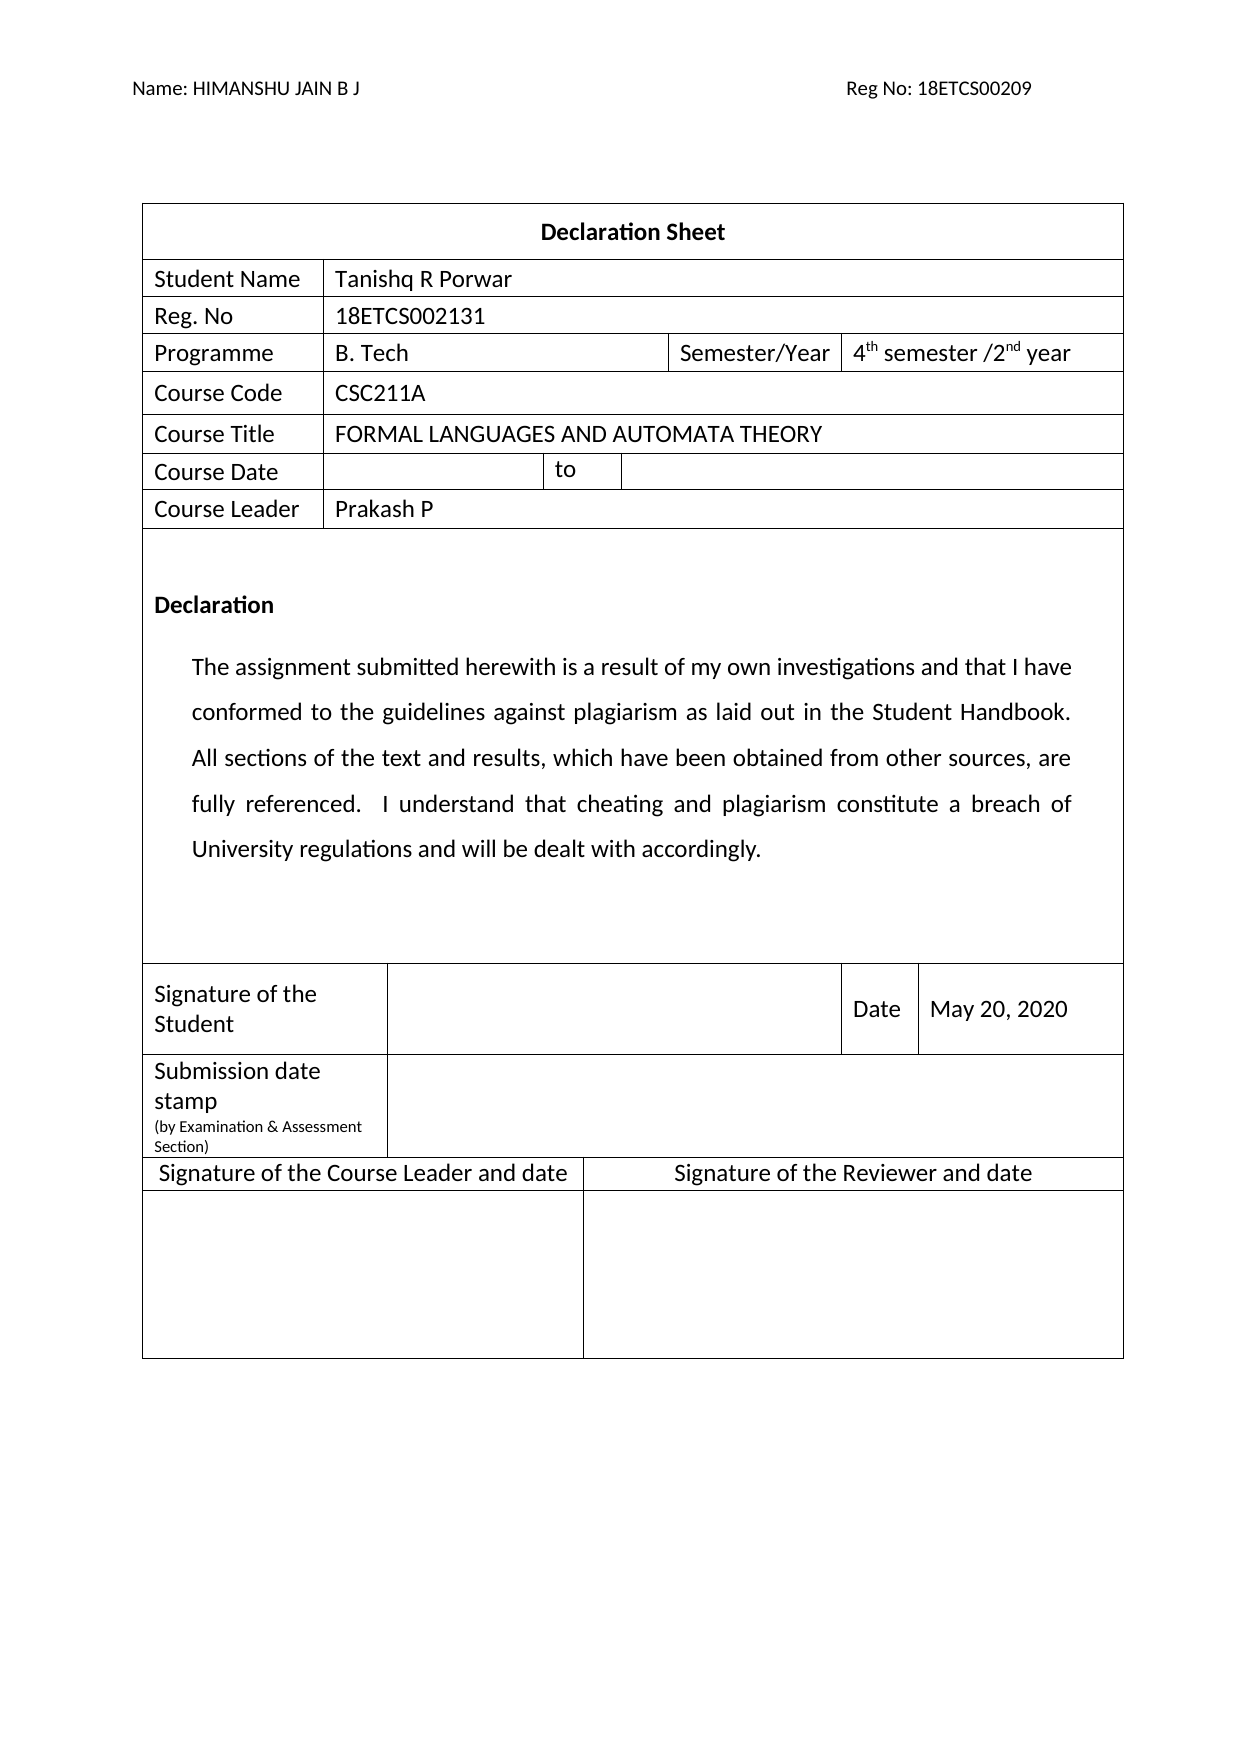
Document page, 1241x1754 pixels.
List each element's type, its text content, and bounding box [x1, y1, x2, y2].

table_cell Course Title [143, 415, 323, 453]
table_cell May 20, 2020 [919, 964, 1123, 1054]
table_header Declaration Sheet [143, 204, 1123, 259]
table_cell B. Tech [324, 334, 668, 371]
table_cell [584, 1191, 1123, 1358]
table_cell Reg. No [143, 297, 323, 333]
table_cell Course Code [143, 372, 323, 414]
table_cell Date [842, 964, 918, 1054]
table_cell [324, 454, 543, 489]
table_cell Signature of the Course Leader and date [143, 1158, 583, 1190]
table_cell Student Name [143, 260, 323, 296]
table_cell [388, 964, 841, 1054]
table_cell CSC211A [324, 372, 1123, 414]
table_cell 4th semester /2nd year [842, 334, 1123, 371]
table_cell Signature of the Student [143, 964, 387, 1054]
table_cell Submission date stamp (by Examination & Assessment Section) [143, 1055, 387, 1157]
table_cell [143, 1191, 583, 1358]
table_cell Tanishq R Porwar [324, 260, 1123, 296]
table_cell Course Date [143, 454, 323, 489]
table_cell Course Leader [143, 490, 323, 528]
table_cell Prakash P [324, 490, 1123, 528]
table_cell to [544, 454, 621, 489]
table_cell Semester/Year [669, 334, 841, 371]
table_cell [622, 454, 1123, 489]
table_cell Signature of the Reviewer and date [584, 1158, 1123, 1190]
table_cell 18ETCS002131 [324, 297, 1123, 333]
table_cell Programme [143, 334, 323, 371]
table_cell Declaration The assignment submitted herewith is a result of my own investigations and that I have conformed to the guidelines against plagiarism as laid out in the Student Handbook. All sections of the text and results, which have been obtained from other sources, are fully referenced. I understand that cheating and plagiarism constitute a breach of University regulations and will be dealt with accordingly. [143, 529, 1123, 962]
table_cell [388, 1055, 1123, 1157]
table_cell FORMAL LANGUAGES AND AUTOMATA THEORY [324, 415, 1123, 453]
